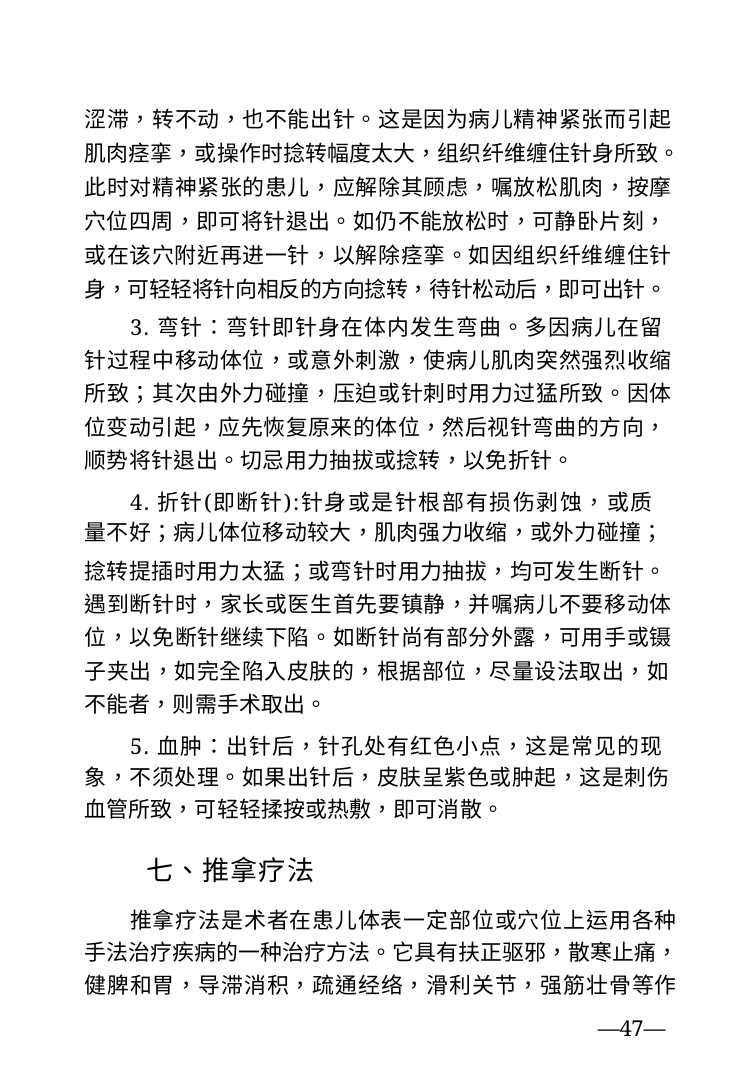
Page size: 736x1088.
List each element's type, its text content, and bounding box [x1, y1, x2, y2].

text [84, 905, 678, 1000]
text 5. 血肿：出针后，针孔处有红色小点，这是常见的现 象，不须处理。如果出针后，皮肤呈紫色或肿起，这是刺伤 血管所致，可轻轻揉按或热敷，即可消散。 [84, 731, 673, 824]
text 涩滞，转不动，也不能出针。这是因为病儿精神紧张而引起 肌肉痉挛，或操作时捻转幅度太大，组织纤维缠住针身所致。 此时对精神紧张的患儿，应解除其顾虑，嘱放松肌肉，按摩 穴位四周，即可将针退出。如仍不能放松时，可静卧片刻， 或在该穴附近再进一针，以解除痉挛。如因组织纤维缠住针 身，可轻轻将针向相反的方向捻转，待针松动后，即可出针。 [84, 103, 681, 304]
text 4. 折针(即断针):针身或是针根部有损伤剥蚀，或质 量不好；病儿体位移动较大，肌肉强力收缩，或外力碰撞； [84, 486, 674, 547]
text 3. 弯针：弯针即针身在体内发生弯曲。多因病儿在留 针过程中移动体位，或意外刺激，使病儿肌肉突然强烈收缩 所致；其次由外力碰撞，压迫或针刺时用力过猛所致。因体 位变动引起，应先恢复原来的体位，然后视针弯曲的方向， 顺势将针退出。切忌用力抽拔或捻转，以免折针。 [84, 312, 674, 475]
text 七、推拿疗法 [146, 854, 681, 887]
text 捻转提插时用力太猛；或弯针时用力抽拔，均可发生断针。 遇到断针时，家长或医生首先要镇静，并嘱病儿不要移动体 位，以免断针继续下陷。如断针尚有部分外露，可用手或镊 子夹出，如完全陷入皮肤的，根据部位，尽量设法取出，如 不能者，则需手术取出。 [84, 556, 673, 719]
